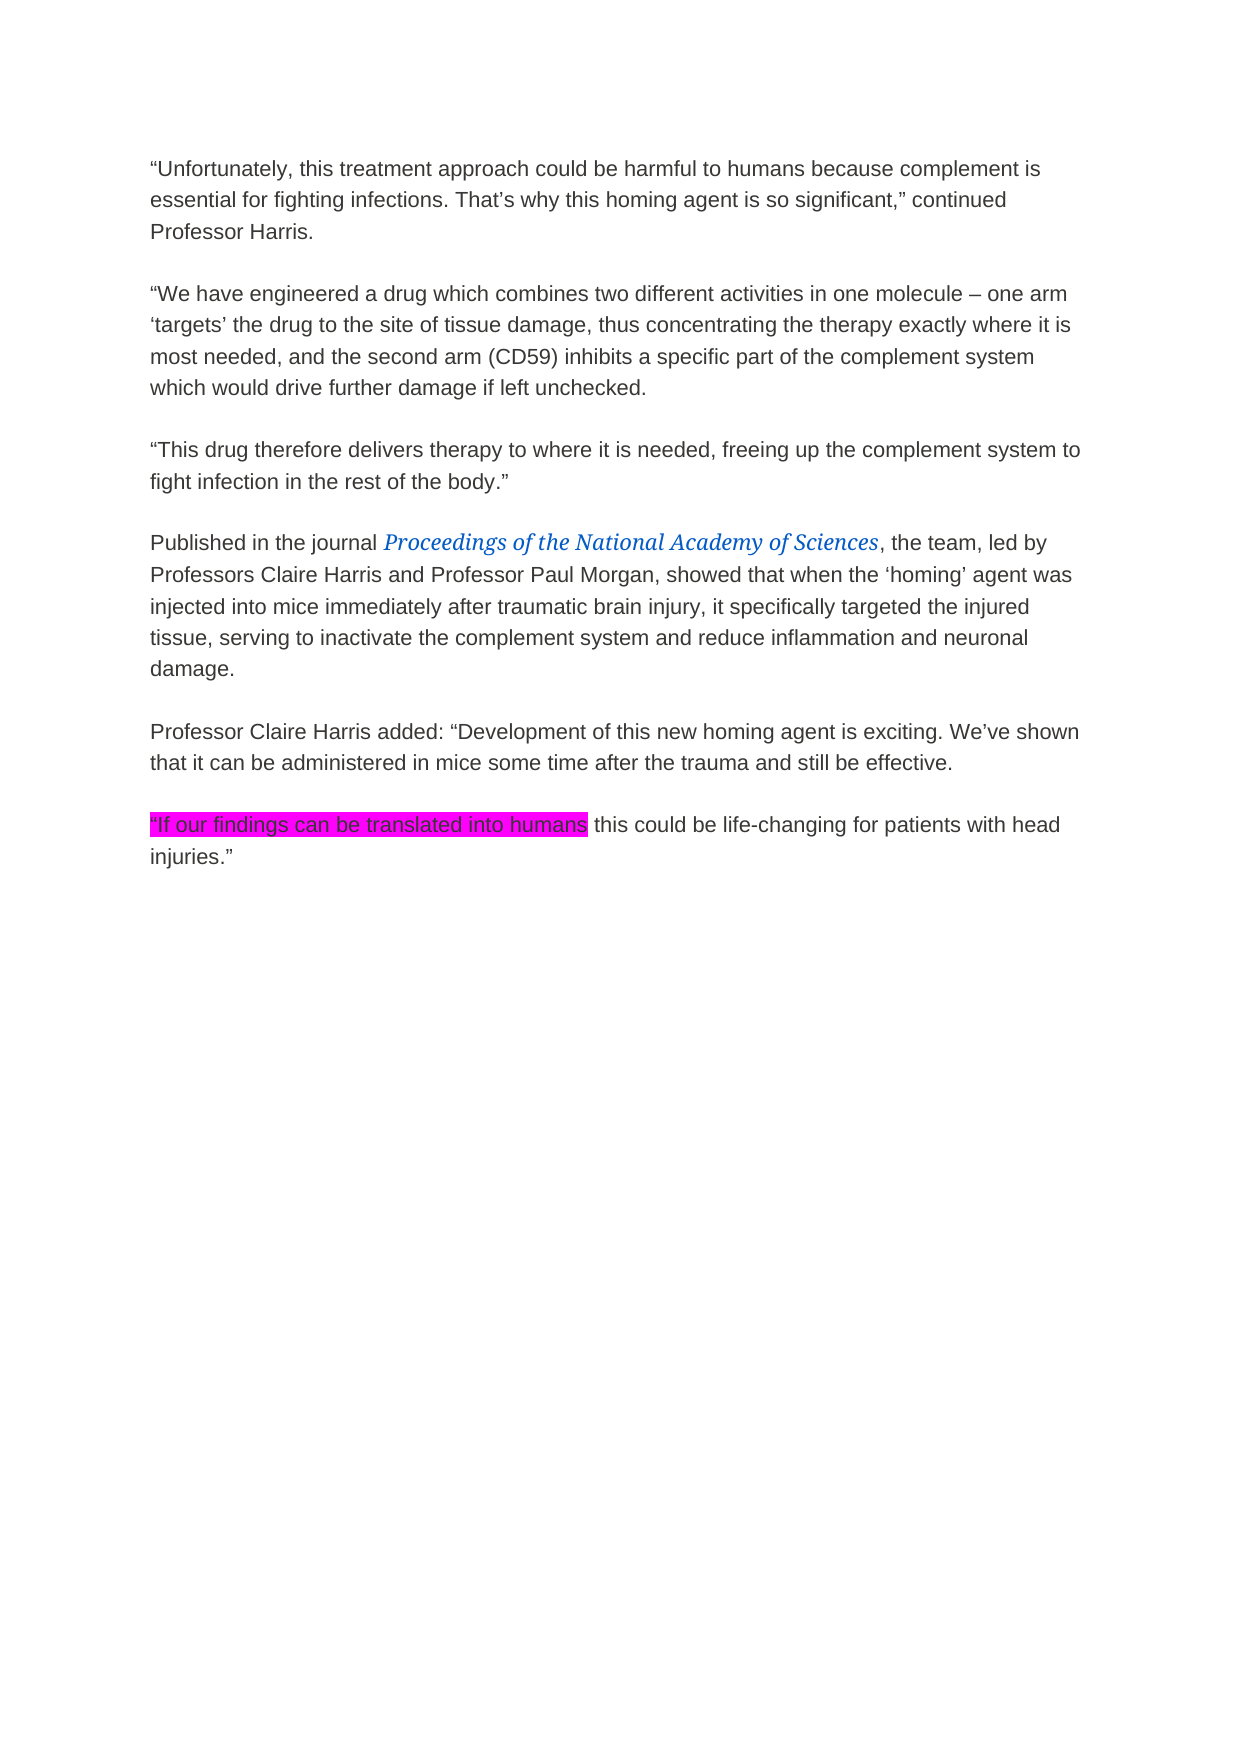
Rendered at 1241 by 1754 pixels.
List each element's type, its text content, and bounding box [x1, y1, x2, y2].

text Professor Claire Harris added: “Development of this new homing agent is exciting. We’ve shown that it can be administered in mice some time after the trauma and still be effective. [150, 712, 1090, 775]
text “We have engineered a drug which combines two different activities in one molecule – one arm ‘targets’ the drug to the site of tissue damage, thus concentrating the therapy exactly where it is most needed, and the second arm (CD59) inhibits a specific part of the complement system which would drive further damage if left unchecked. [150, 275, 1090, 400]
text “Unfortunately, this treatment approach could be harmful to humans because complement is essential for fighting infections. That’s why this homing agent is so significant,” continued Professor Harris. [150, 150, 1090, 244]
text “If our findings can be translated into humans this could be life-changing for patients with head injuries.” [150, 806, 1090, 869]
text “This drug therefore delivers therapy to where it is needed, freeing up the complement system to fight infection in the rest of the body.” [150, 431, 1090, 494]
text Published in the journal Proceedings of the National Academy of Sciences, the team, led by Professors Claire Harris and Professor Paul Morgan, showed that when the ‘homing’ agent was injected into mice immediately after traumatic brain injury, it specifically targeted the injured tissue, serving to inactivate the complement system and reduce inflammation and neuronal damage. [150, 525, 1090, 681]
